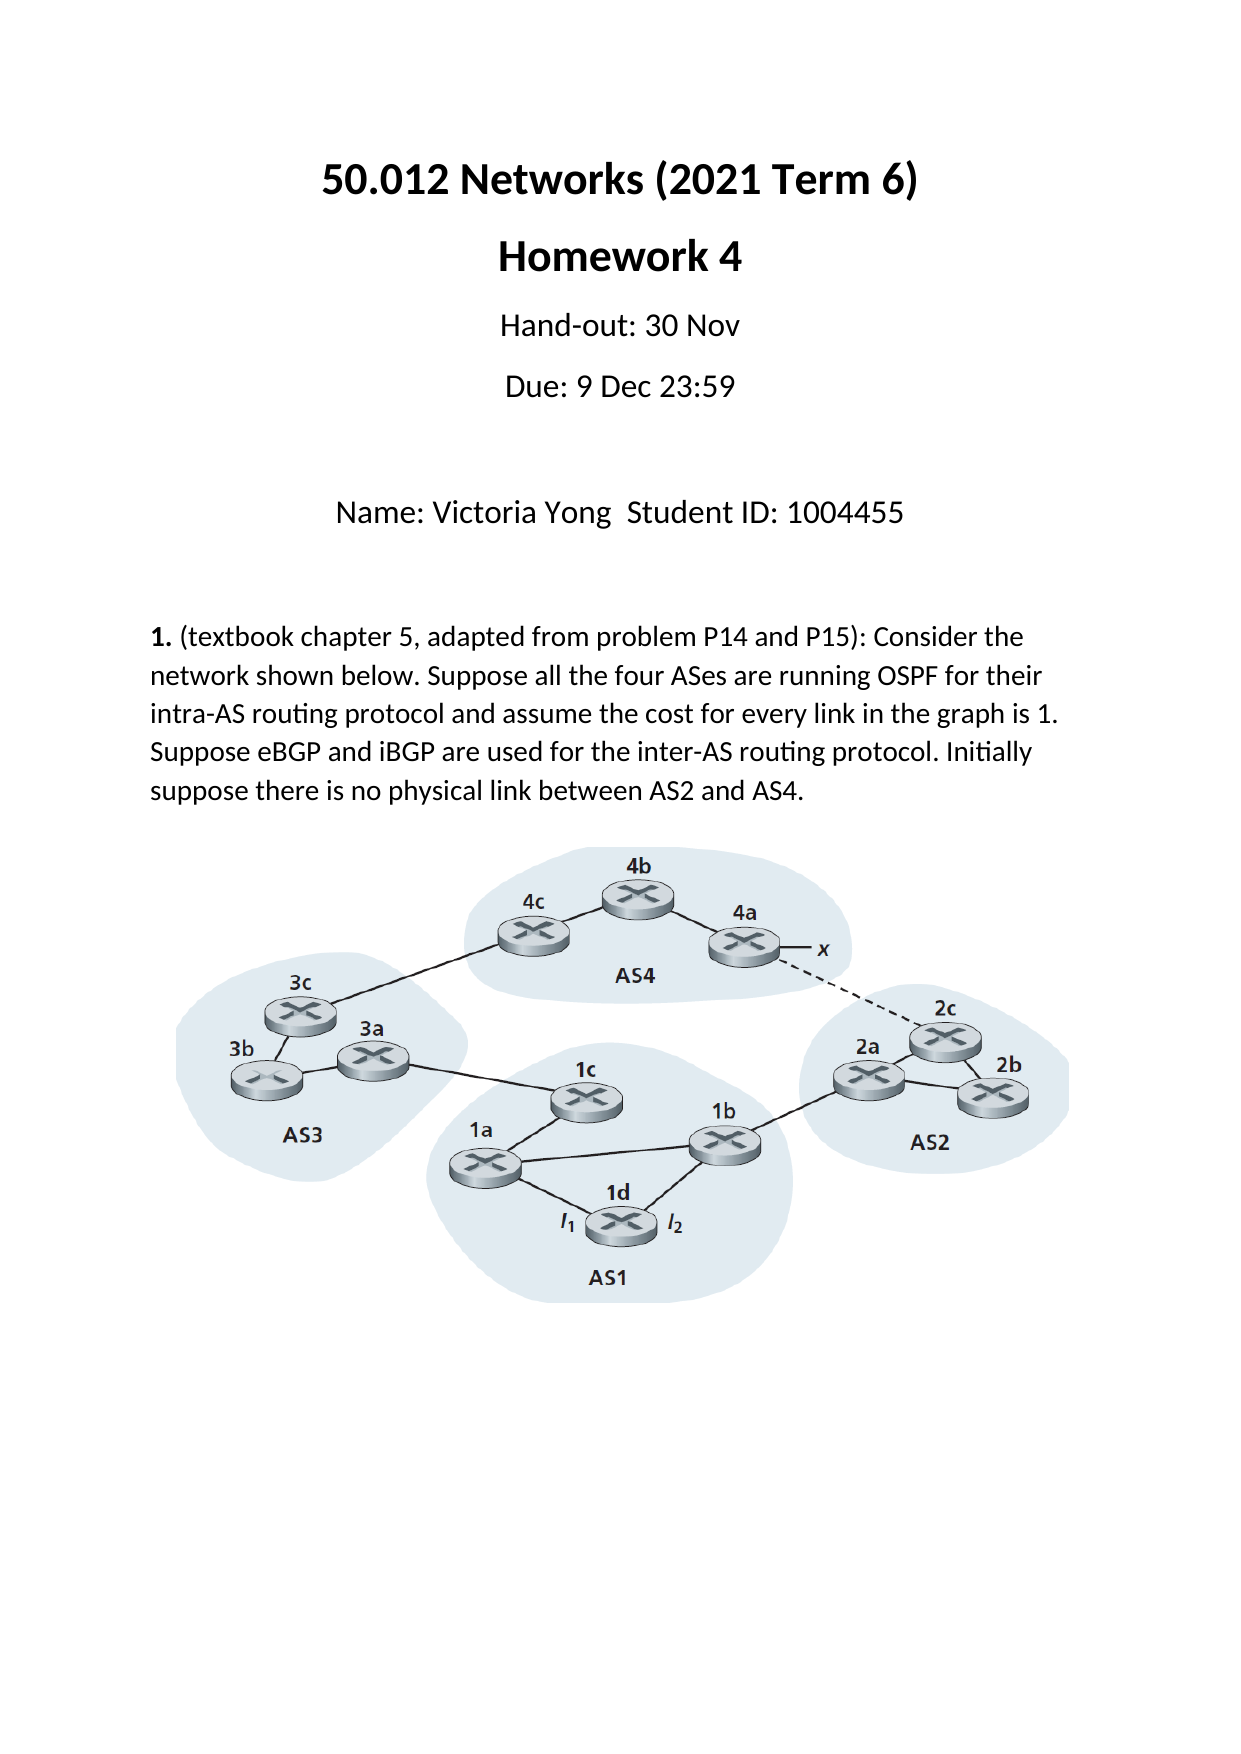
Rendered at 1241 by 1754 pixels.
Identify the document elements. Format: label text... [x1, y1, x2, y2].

text Due: 9 Dec 23:59 [150, 364, 1090, 405]
text Hand-out: 30 Nov [150, 304, 1090, 345]
picture [150, 827, 1091, 1316]
text 50.012 Networks (2021 Term 6) [150, 150, 1090, 206]
text 1. (textbook chapter 5, adapted from problem P14 and P15): Consider the network shown below. Suppose all the four ASes are running OSPF for their intra-AS routing protocol and assume the cost for every link in the graph is 1. Suppose eBGP and iBGP are used for the inter-AS routing protocol. Initially suppose there is no physical link between AS2 and AS4. [150, 618, 1090, 807]
text Homework 4 [150, 227, 1090, 283]
text Name: Victoria Yong Student ID: 1004455 [150, 491, 1090, 532]
